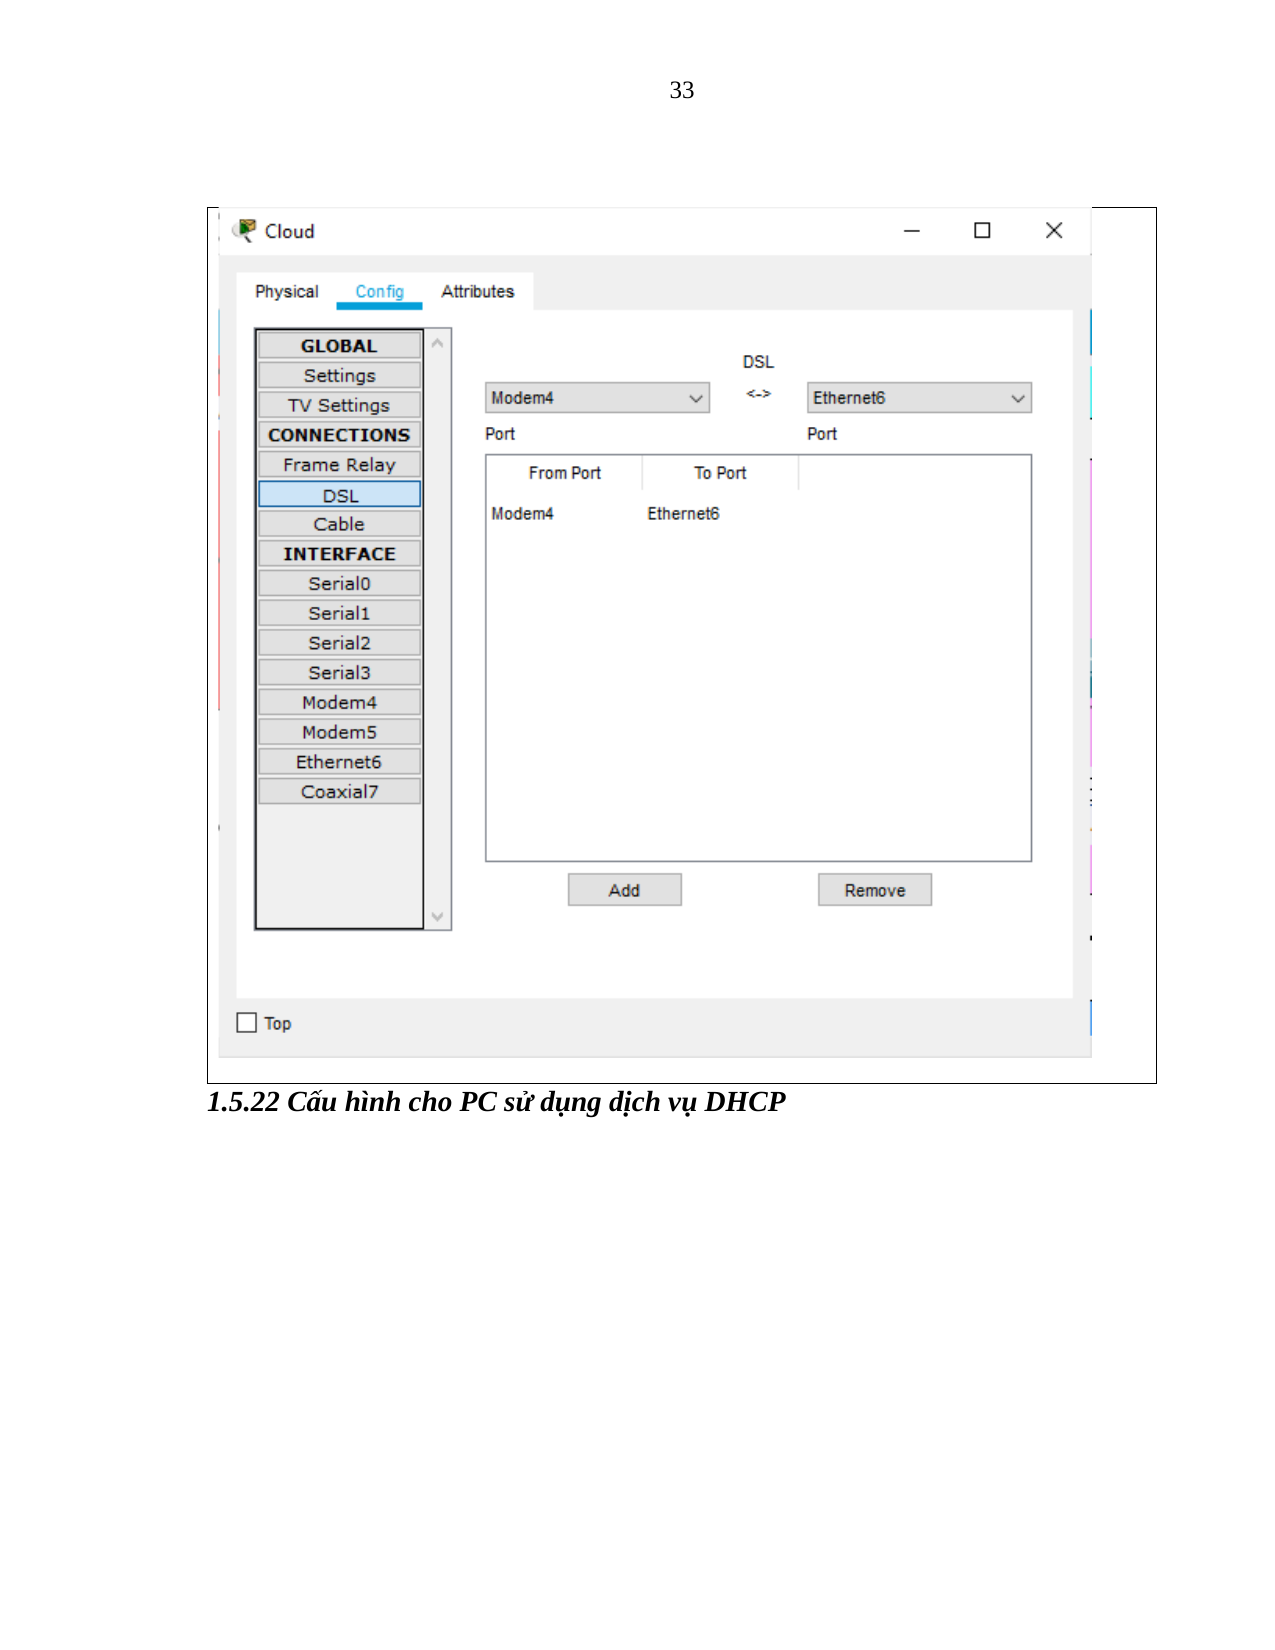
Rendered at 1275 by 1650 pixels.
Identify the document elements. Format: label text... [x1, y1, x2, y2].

table_header [208, 208, 1156, 1083]
picture [218, 207, 1092, 1058]
text 1.5.22 Cấu hình cho PC sử dụng dịch vụ DHCP [207, 1084, 1157, 1117]
